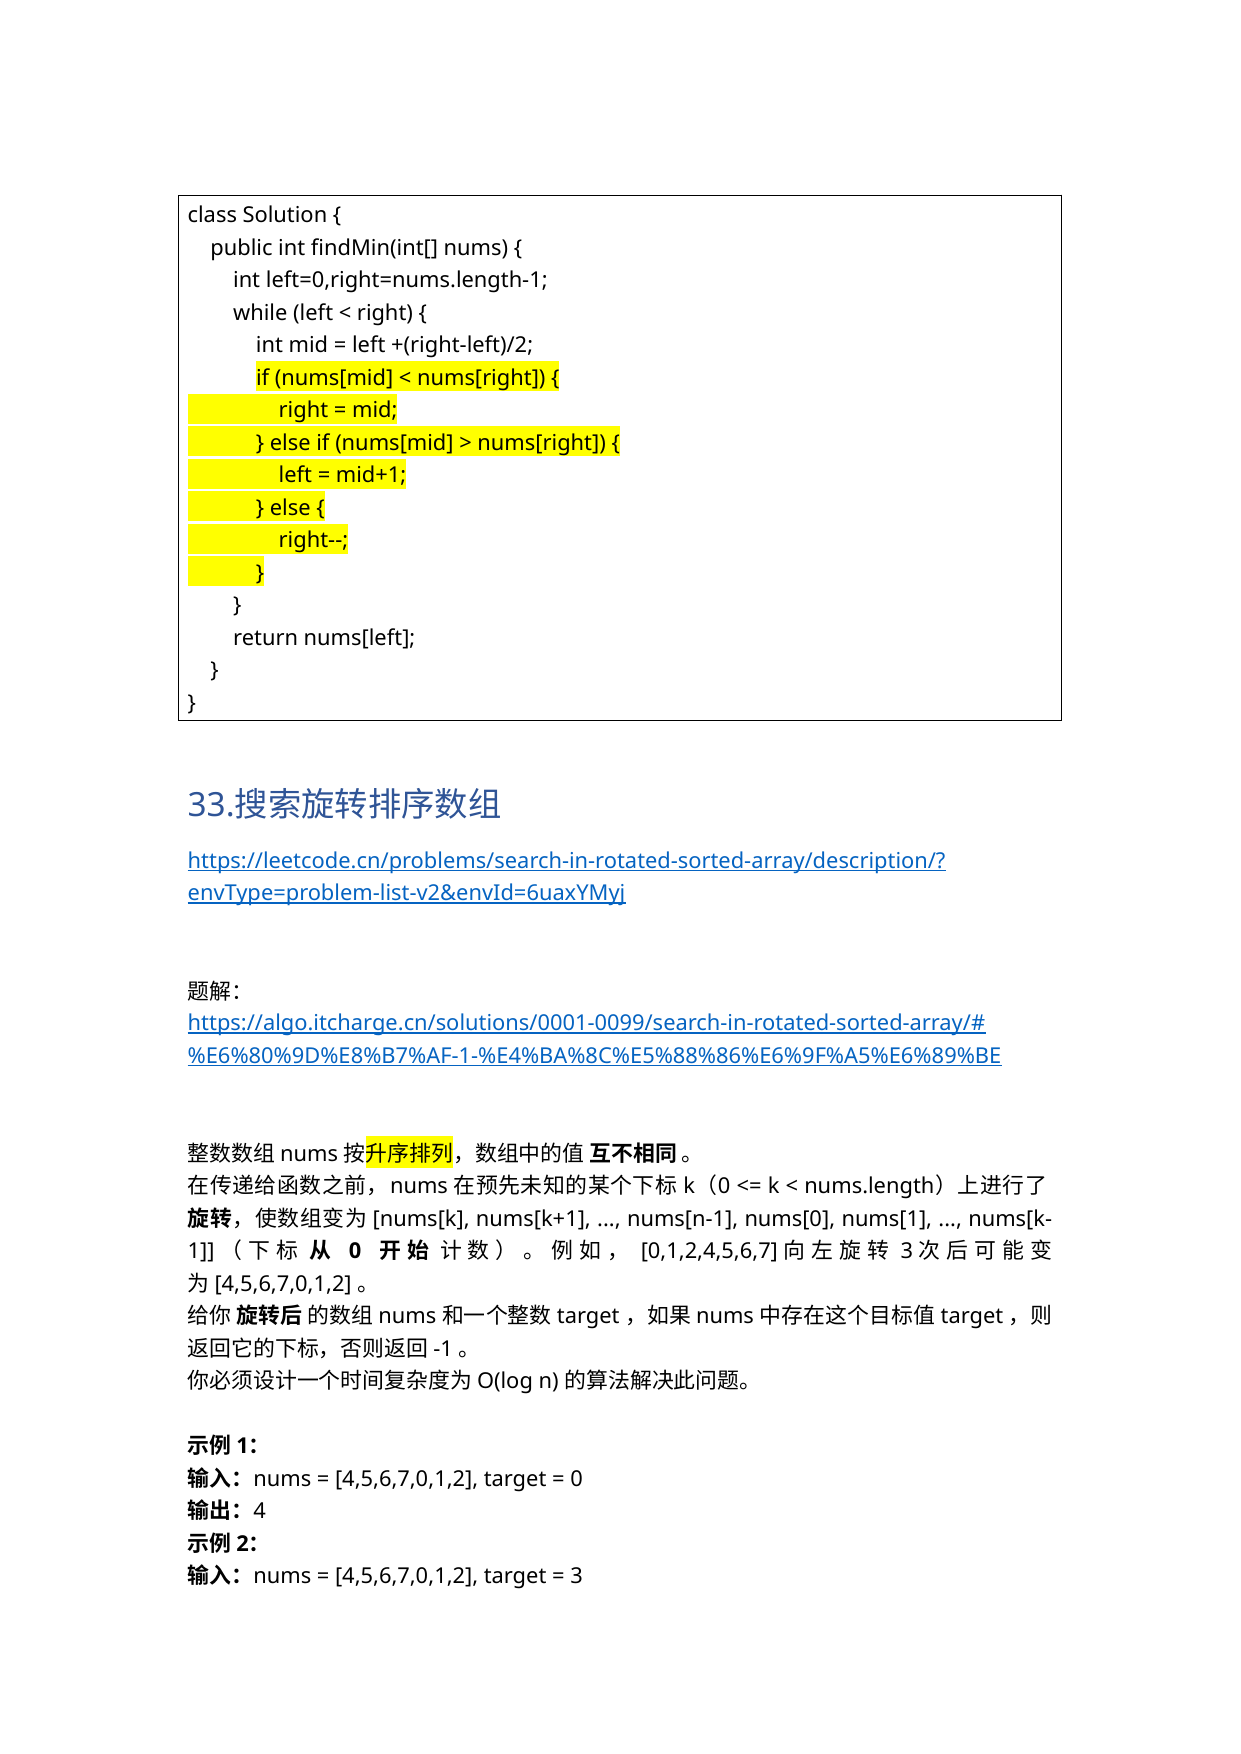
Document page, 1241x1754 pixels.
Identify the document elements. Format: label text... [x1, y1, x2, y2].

text 整数数组 nums 按升序排列，数组中的值 互不相同 。 [453, 1136, 1053, 1168]
text class Solution { [179, 196, 1061, 230]
text } else if (nums[mid] > nums[right]) { [187, 425, 1053, 458]
subtitle 33.搜索旋转排序数组 [187, 770, 1053, 835]
text right = mid; [187, 393, 1053, 425]
text 输出：4 [187, 1493, 1053, 1526]
text 在传递给函数之前，nums 在预先未知的某个下标 k（0 <= k < nums.length）上进行了 旋转，使数组变为 [nums[k], nums[k+1], ..., nums[n-1], nums[0], nums[1], ..., nums[k-1]]（下标 从 0 开始 计数）。例如， [0,1,2,4,5,6,7] 向左旋转 3 次后可能变为 [4,5,6,7,0,1,2] 。 [187, 1168, 1053, 1298]
text } [179, 682, 1061, 720]
text return nums[left]; [187, 620, 1053, 653]
text 示例 2： [187, 1526, 1053, 1558]
text https://leetcode.cn/problems/search-in-rotated-sorted-array/description/?envType=problem-list-v2&envId=6uaxYMyj [187, 843, 1053, 908]
text right--; [187, 523, 1053, 555]
text public int findMin(int[] nums) { [187, 230, 1053, 263]
text } [187, 555, 1053, 588]
text } [187, 653, 1053, 682]
text 整数数组 nums 按升序排列，数组中的值 互不相同 。 [187, 1136, 366, 1168]
text } [187, 588, 1053, 620]
text 输入：nums = [4,5,6,7,0,1,2], target = 0 [187, 1461, 1053, 1493]
text 给你 旋转后 的数组 nums 和一个整数 target ，如果 nums 中存在这个目标值 target ，则返回它的下标，否则返回 -1 。 [187, 1298, 1053, 1363]
text int left=0,right=nums.length-1; [187, 263, 1053, 295]
text https://algo.itcharge.cn/solutions/0001-0099/search-in-rotated-sorted-array/#%E6%80%9D%E8%B7%AF-1-%E4%BA%8C%E5%88%86%E6%9F%A5%E6%89%BE [187, 1006, 1053, 1071]
text if (nums[mid] < nums[right]) { [187, 360, 1053, 393]
text 你必须设计一个时间复杂度为 O(log n) 的算法解决此问题。 [187, 1363, 1053, 1396]
text int mid = left +(right-left)/2; [187, 328, 1053, 360]
text 题解： [187, 973, 1053, 1006]
text while (left < right) { [187, 295, 1053, 328]
text left = mid+1; [187, 458, 1053, 490]
text 示例 1： [187, 1428, 1053, 1461]
text 输入：nums = [4,5,6,7,0,1,2], target = 3 [187, 1558, 1053, 1591]
text } else { [187, 490, 1053, 523]
